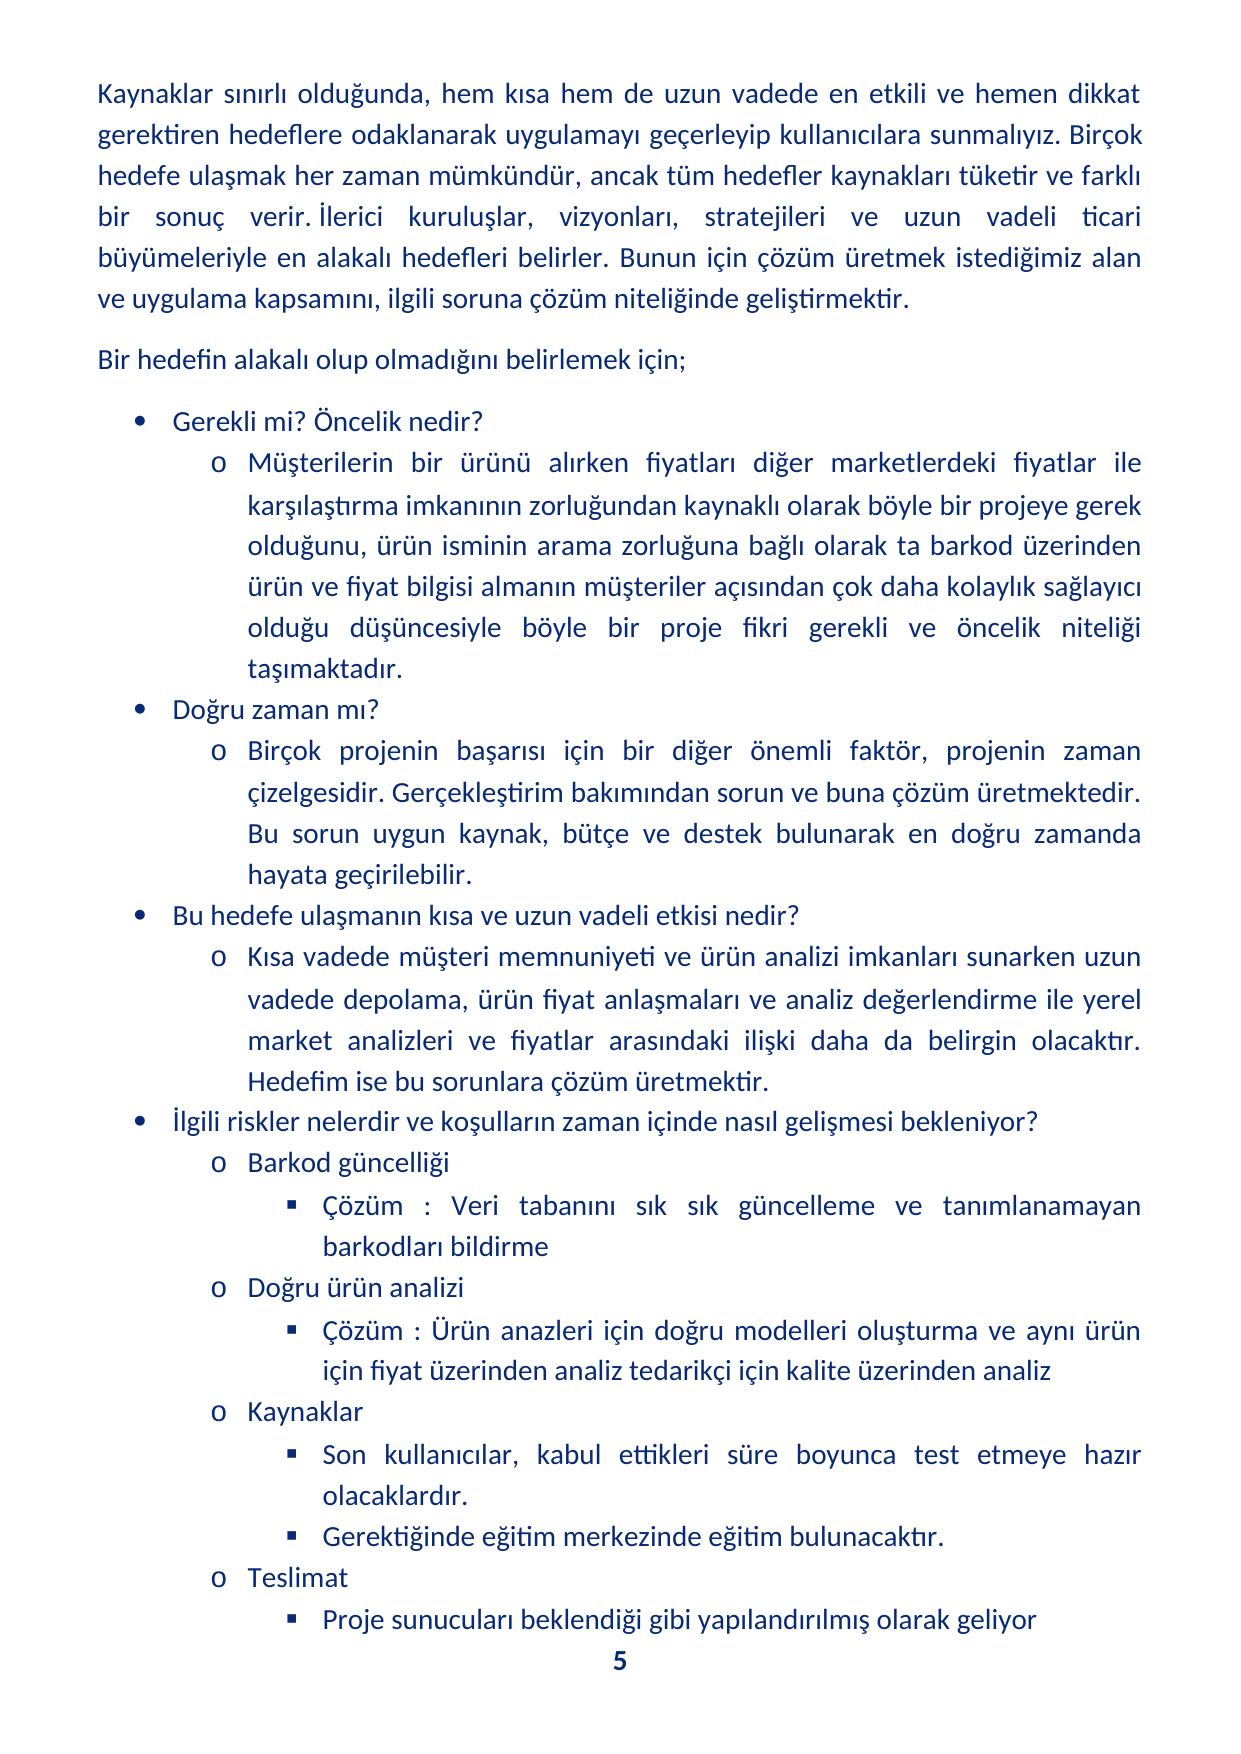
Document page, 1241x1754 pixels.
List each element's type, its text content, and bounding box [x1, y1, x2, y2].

list Son kullanıcılar, kabul ettikleri süre boyunca test etmeye hazır olacaklardır. [285, 1436, 1143, 1513]
list Çözüm : Veri tabanını sık sık güncelleme ve tanımlanamayan barkodları bildirme [285, 1187, 1143, 1264]
text Bir hedefin alakalı olup olmadığını belirlemek için; [97, 341, 1143, 377]
text Kaynaklar sınırlı olduğunda, hem kısa hem de uzun vadede en etkili ve hemen dikkat gerektiren hedeflere odaklanarak uygulamayı geçerleyip kullanıcılara sunmalıyız. Birçok hedefe ulaşmak her zaman mümkündür, ancak tüm hedefler kaynakları tüketir ve farklı bir sonuç verir. İlerici kuruluşlar, vizyonları, stratejileri ve uzun vadeli ticari büyümeleriyle en alakalı hedefleri belirler. Bunun için çözüm üretmek istediğimiz alan ve uygulama kapsamını, ilgili soruna çözüm niteliğinde geliştirmektir. [97, 75, 1143, 315]
list Kısa vadede müşteri memnuniyeti ve ürün analizi imkanları sunarken uzun vadede depolama, ürün fiyat anlaşmaları ve analiz değerlendirme ile yerel market analizleri ve fiyatlar arasındaki ilişki daha da belirgin olacaktır. Hedefim ise bu sorunlara çözüm üretmektir. [210, 938, 1143, 1098]
list Kaynaklar [210, 1393, 1143, 1431]
list Doğru zaman mı? [135, 691, 1143, 727]
list Birçok projenin başarısı için bir diğer önemli faktör, projenin zaman çizelgesidir. Gerçekleştirim bakımından sorun ve buna çözüm üretmektedir. Bu sorun uygun kaynak, bütçe ve destek bulunarak en doğru zamanda hayata geçirilebilir. [210, 732, 1143, 892]
list Bu hedefe ulaşmanın kısa ve uzun vadeli etkisi nedir? [135, 897, 1143, 933]
list İlgili riskler nelerdir ve koşulların zaman içinde nasıl gelişmesi bekleniyor? [135, 1103, 1143, 1139]
list Gerekli mi? Öncelik nedir? [135, 403, 1143, 439]
list Doğru ürün analizi [210, 1269, 1143, 1306]
list Barkod güncelliği [210, 1144, 1143, 1182]
list Gerektiğinde eğitim merkezinde eğitim bulunacaktır. [285, 1518, 1143, 1553]
list Teslimat [210, 1559, 1143, 1596]
list Müşterilerin bir ürünü alırken fiyatları diğer marketlerdeki fiyatlar ile karşılaştırma imkanının zorluğundan kaynaklı olarak böyle bir projeye gerek olduğunu, ürün isminin arama zorluğuna bağlı olarak ta barkod üzerinden ürün ve fiyat bilgisi almanın müşteriler açısından çok daha kolaylık sağlayıcı olduğu düşüncesiyle böyle bir proje fikri gerekli ve öncelik niteliği taşımaktadır. [210, 444, 1143, 686]
list Proje sunucuları beklendiği gibi yapılandırılmış olarak geliyor [285, 1601, 1143, 1637]
list Çözüm : Ürün anazleri için doğru modelleri oluşturma ve aynı ürün için fiyat üzerinden analiz tedarikçi için kalite üzerinden analiz [285, 1312, 1143, 1388]
